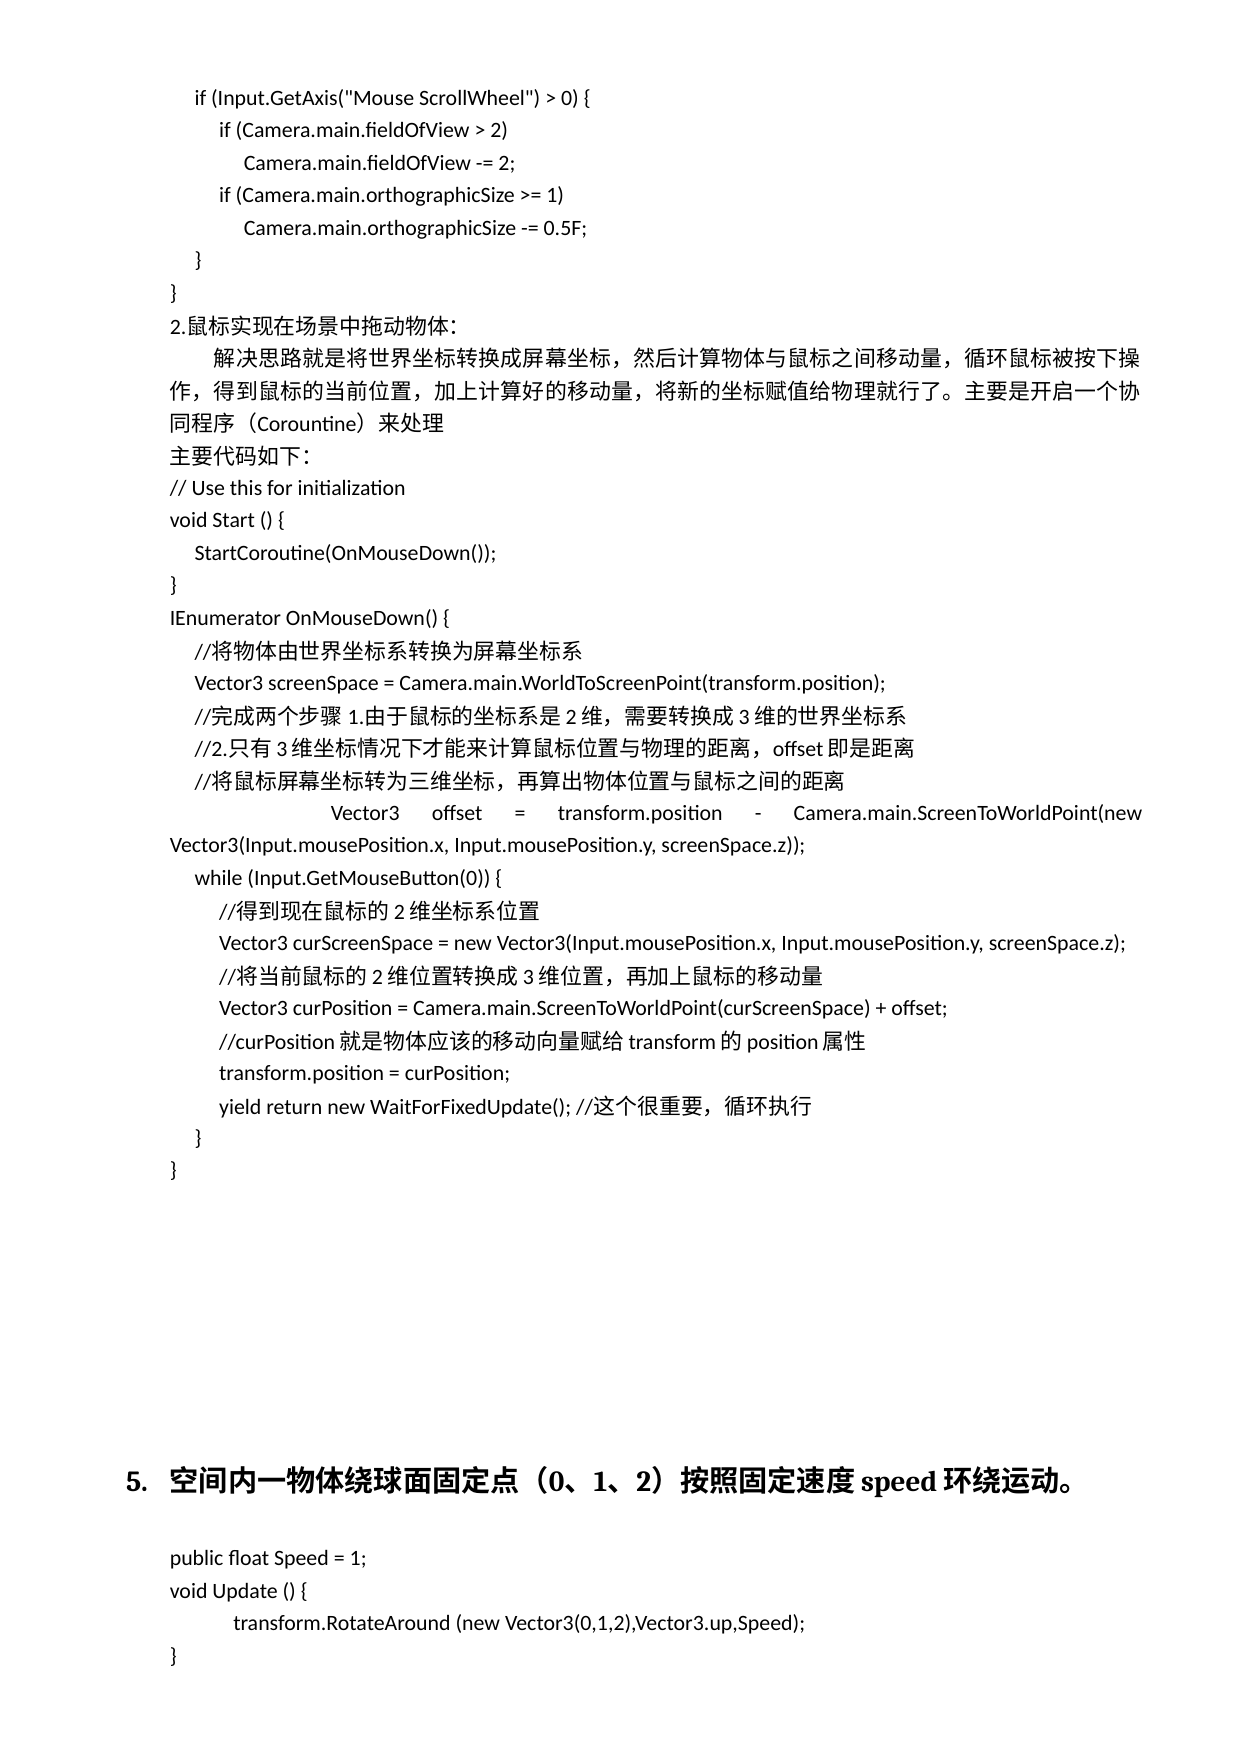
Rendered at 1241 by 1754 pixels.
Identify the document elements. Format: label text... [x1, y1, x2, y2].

text Camera.main.fieldOfView -= 2; [169, 146, 1143, 178]
text Vector3 curPosition = Camera.main.ScreenToWorldPoint(curScreenSpace) + offset; [169, 991, 1143, 1023]
text void Update () { [169, 1574, 1143, 1607]
text } [169, 568, 1143, 601]
text public float Speed = 1; [169, 1542, 1143, 1574]
text } [169, 1153, 1143, 1186]
text 主要代码如下： [169, 438, 1143, 471]
text } [169, 1639, 1143, 1672]
text Vector3 offset = transform.position - Camera.main.ScreenToWorldPoint(new Vector3(Input.mousePosition.x, Input.mousePosition.y, screenSpace.z)); [169, 796, 1143, 861]
text Vector3 curScreenSpace = new Vector3(Input.mousePosition.x, Input.mousePosition.y, screenSpace.z); [169, 926, 1143, 958]
text transform.position = curPosition; [169, 1056, 1143, 1088]
text IEnumerator OnMouseDown() { [169, 601, 1143, 633]
text //将鼠标屏幕坐标转为三维坐标，再算出物体位置与鼠标之间的距离 [169, 763, 1143, 796]
text transform.RotateAround (new Vector3(0,1,2),Vector3.up,Speed); [169, 1607, 1143, 1639]
text } [169, 1121, 1143, 1153]
text StartCoroutine(OnMouseDown()); [169, 536, 1143, 568]
text 2.鼠标实现在场景中拖动物体： [169, 308, 1143, 341]
text Camera.main.orthographicSize -= 0.5F; [169, 211, 1143, 243]
text if (Camera.main.orthographicSize >= 1) [169, 178, 1143, 211]
text void Start () { [169, 503, 1143, 536]
text while (Input.GetMouseButton(0)) { [169, 861, 1143, 893]
text //将物体由世界坐标系转换为屏幕坐标系 [169, 633, 1143, 666]
text if (Input.GetAxis("Mouse ScrollWheel") > 0) { [169, 81, 1143, 113]
text //curPosition就是物体应该的移动向量赋给transform的position属性 [169, 1023, 1143, 1056]
subtitle 空间内一物体绕球面固定点（0、1、2）按照固定速度speed环绕运动。 [148, 1446, 1165, 1511]
text //得到现在鼠标的2维坐标系位置 [169, 893, 1143, 926]
text if (Camera.main.fieldOfView > 2) [169, 113, 1143, 146]
text //完成两个步骤 1.由于鼠标的坐标系是2维，需要转换成3维的世界坐标系 [169, 698, 1143, 731]
text 解决思路就是将世界坐标转换成屏幕坐标，然后计算物体与鼠标之间移动量，循环鼠标被按下操作，得到鼠标的当前位置，加上计算好的移动量，将新的坐标赋值给物理就行了。主要是开启一个协同程序（Corountine）来处理 [169, 341, 1143, 438]
text //2.只有3维坐标情况下才能来计算鼠标位置与物理的距离，offset即是距离 [169, 731, 1143, 763]
text Vector3 screenSpace = Camera.main.WorldToScreenPoint(transform.position); [169, 666, 1143, 698]
text // Use this for initialization [169, 471, 1143, 503]
text yield return new WaitForFixedUpdate(); //这个很重要，循环执行 [169, 1088, 1143, 1121]
text //将当前鼠标的2维位置转换成3维位置，再加上鼠标的移动量 [169, 958, 1143, 991]
text } [169, 243, 1143, 276]
text } [169, 276, 1143, 308]
